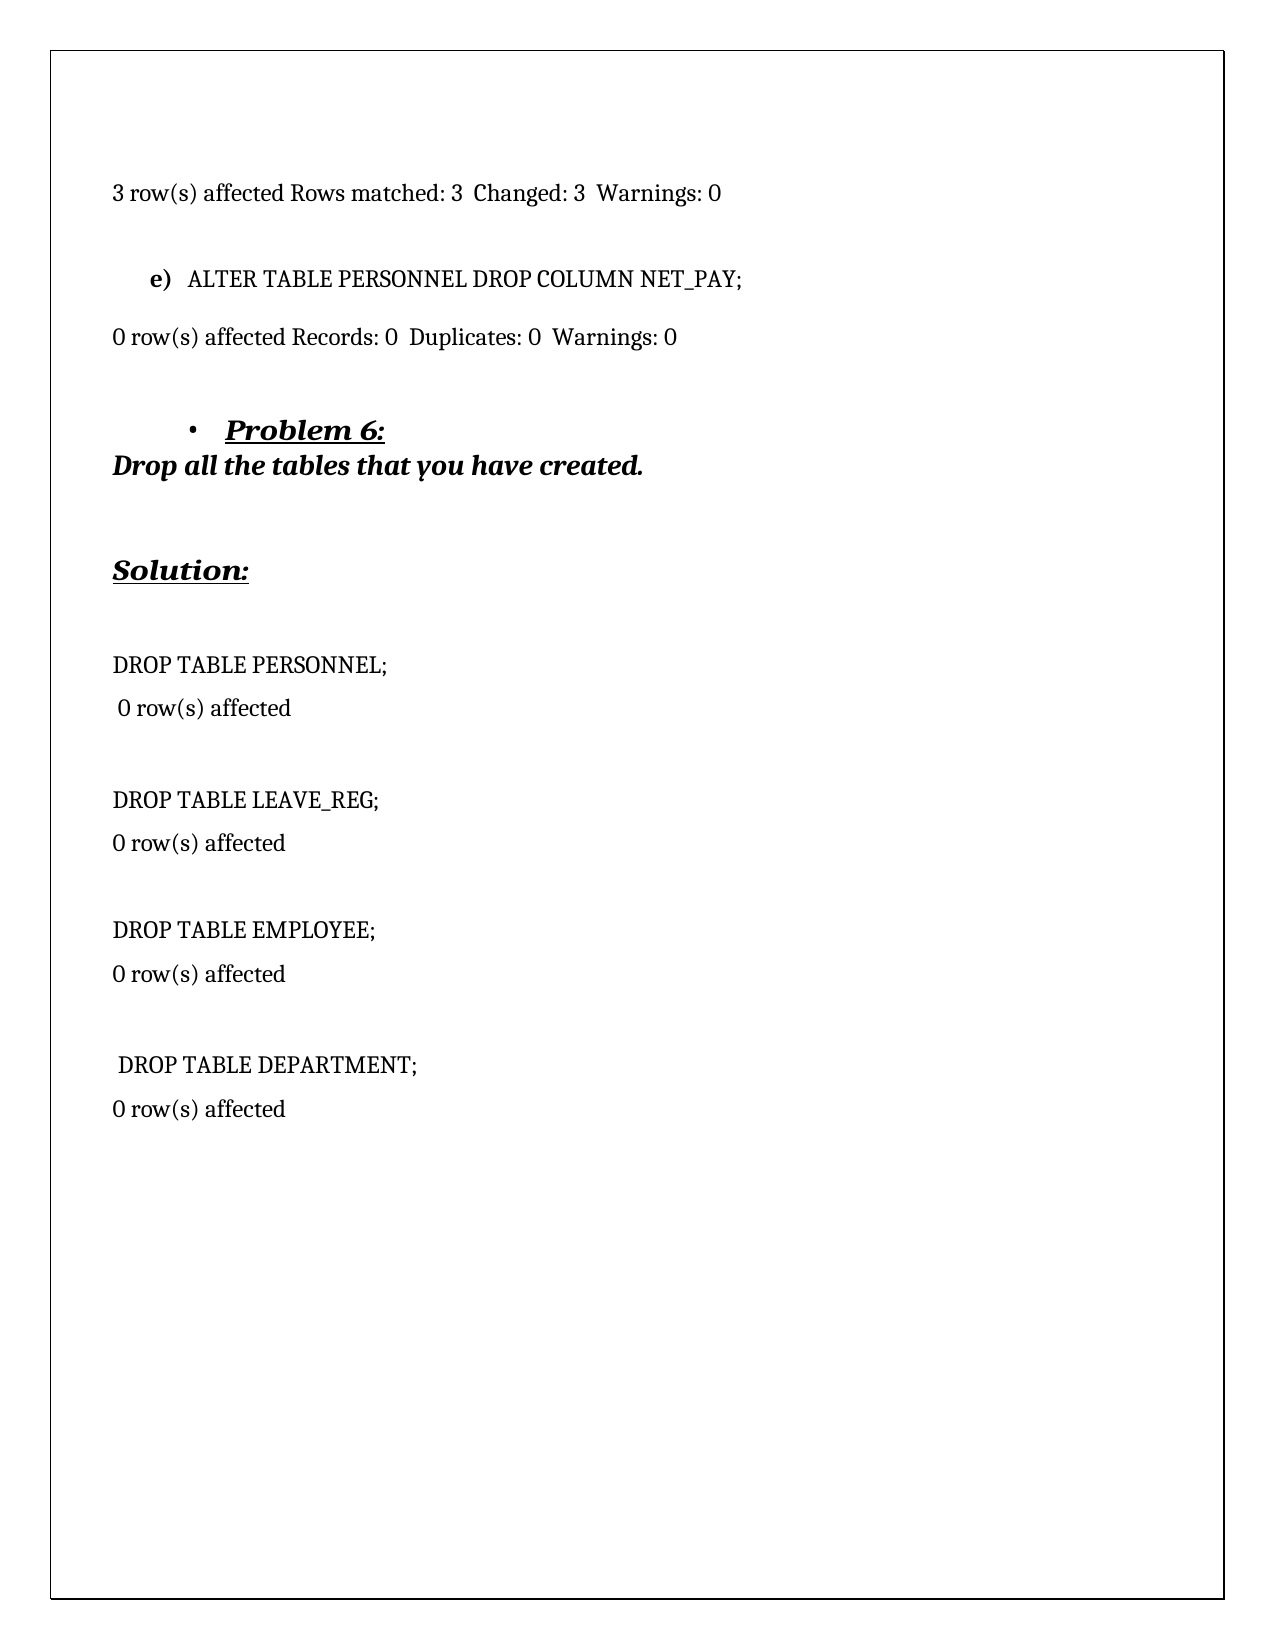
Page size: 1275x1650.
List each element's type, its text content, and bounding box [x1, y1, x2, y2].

subtitle DROP TABLE DEPARTMENT; [112, 1051, 1162, 1080]
subtitle DROP TABLE PERSONNEL; [112, 651, 1162, 679]
subtitle DROP TABLE LEAVE_REG; [112, 786, 1162, 815]
subtitle 0 row(s) affected [112, 829, 1162, 858]
text 3 row(s) affected Rows matched: 3 Changed: 3 Warnings: 0 [112, 179, 1162, 207]
list ALTER TABLE PERSONNEL DROP COLUMN NET_PAY; [150, 265, 1162, 294]
subtitle DROP TABLE EMPLOYEE; [112, 916, 1162, 945]
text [112, 322, 1162, 351]
subtitle Drop all the tables that you have created. [112, 449, 1162, 482]
subtitle 0 row(s) affected [112, 1095, 1162, 1123]
subtitle 0 row(s) affected [112, 694, 1162, 723]
subtitle Problem 6: [187, 409, 1162, 448]
subtitle Solution: [112, 554, 1162, 588]
subtitle 0 row(s) affected [112, 960, 1162, 988]
